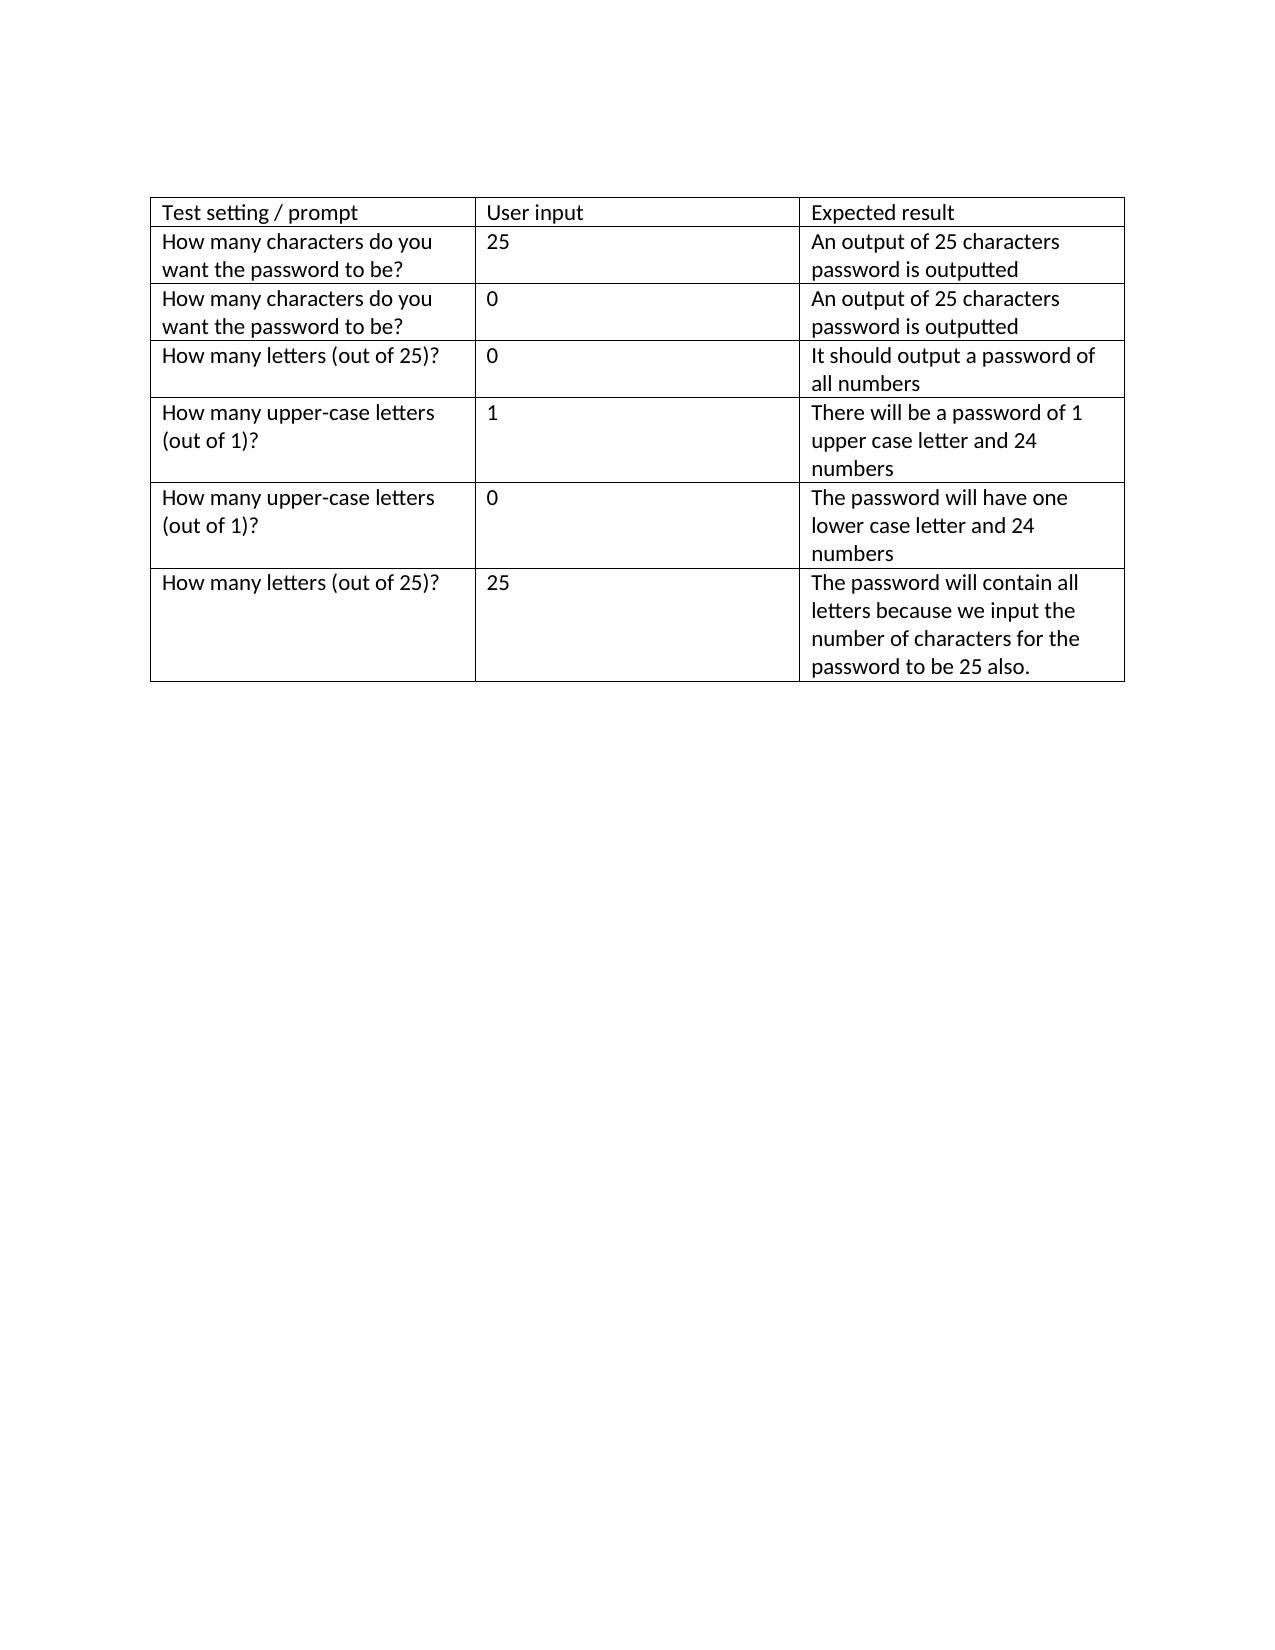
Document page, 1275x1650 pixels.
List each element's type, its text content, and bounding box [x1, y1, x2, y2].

table_cell 0 [476, 483, 799, 567]
table_header User input [476, 198, 799, 226]
table_cell It should output a password of all numbers [800, 341, 1124, 397]
table_cell How many letters (out of 25)? [151, 341, 475, 397]
table_header Test setting / prompt [151, 198, 475, 226]
table_cell There will be a password of 1 upper case letter and 24 numbers [800, 398, 1124, 482]
table_cell 25 [476, 569, 799, 681]
table_cell 0 [476, 341, 799, 397]
table_header Expected result [800, 198, 1124, 226]
table_cell 1 [476, 398, 799, 482]
table_cell An output of 25 characters password is outputted [800, 284, 1124, 340]
table_cell 0 [476, 284, 799, 340]
table_cell How many upper-case letters (out of 1)? [151, 483, 475, 567]
table_cell The password will have one lower case letter and 24 numbers [800, 483, 1124, 567]
table_cell How many upper-case letters (out of 1)? [151, 398, 475, 482]
table_cell 25 [476, 227, 799, 283]
table_cell An output of 25 characters password is outputted [800, 227, 1124, 283]
table_cell How many characters do you want the password to be? [151, 227, 475, 283]
table_cell How many characters do you want the password to be? [151, 284, 475, 340]
table_cell The password will contain all letters because we input the number of characters for the password to be 25 also. [800, 569, 1124, 681]
table_cell How many letters (out of 25)? [151, 569, 475, 681]
